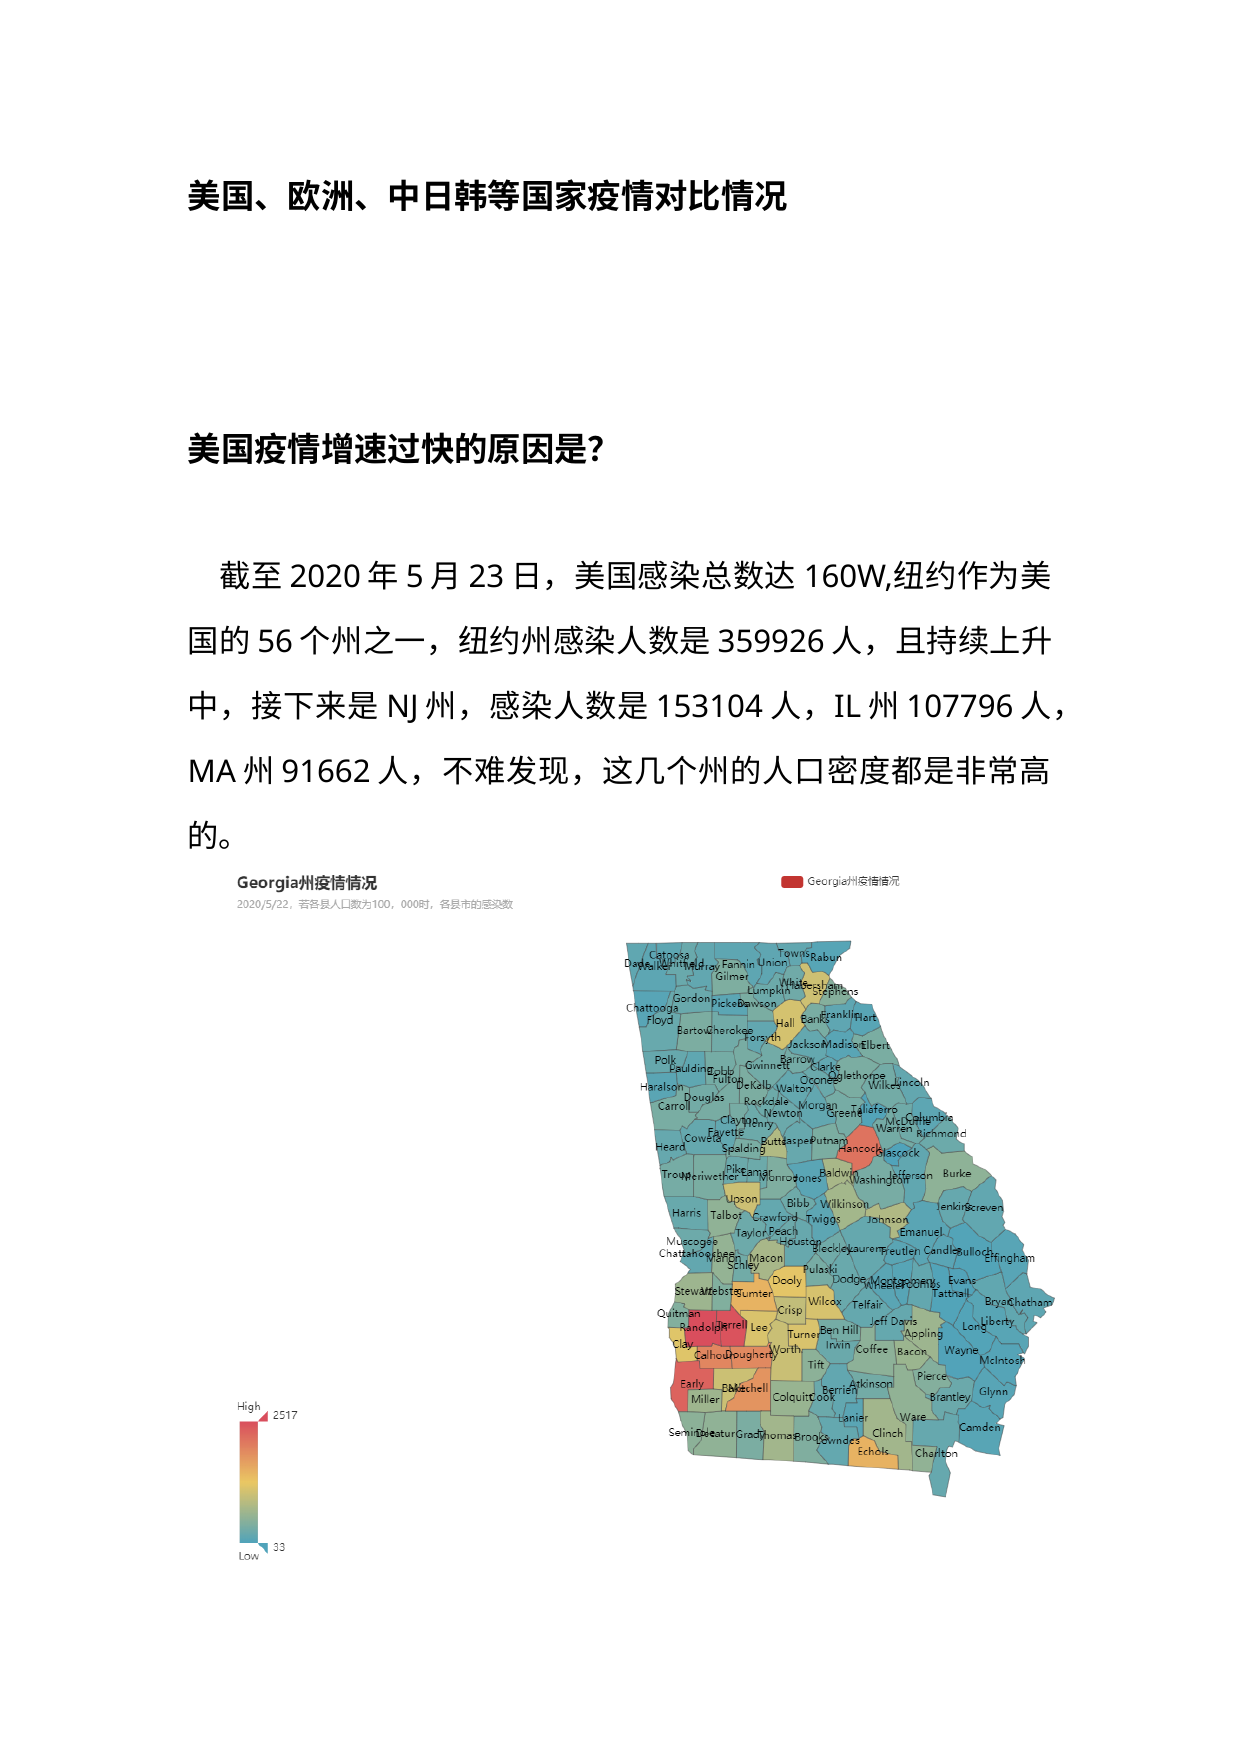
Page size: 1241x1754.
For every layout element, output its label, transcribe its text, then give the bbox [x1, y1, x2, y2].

picture [225, 866, 1091, 1573]
subtitle 美国、欧洲、中日韩等国家疫情对比情况 [187, 162, 1053, 227]
text 截至2020年5月23日，美国感染总数达160W,纽约作为美国的56个州之一，纽约州感染人数是359926人，且持续上升中，接下来是NJ州，感染人数是153104人，IL州107796人，MA州91662人，不难发现，这几个州的人口密度都是非常高的。 [187, 542, 1053, 867]
subtitle 美国疫情增速过快的原因是？ [187, 414, 1053, 479]
